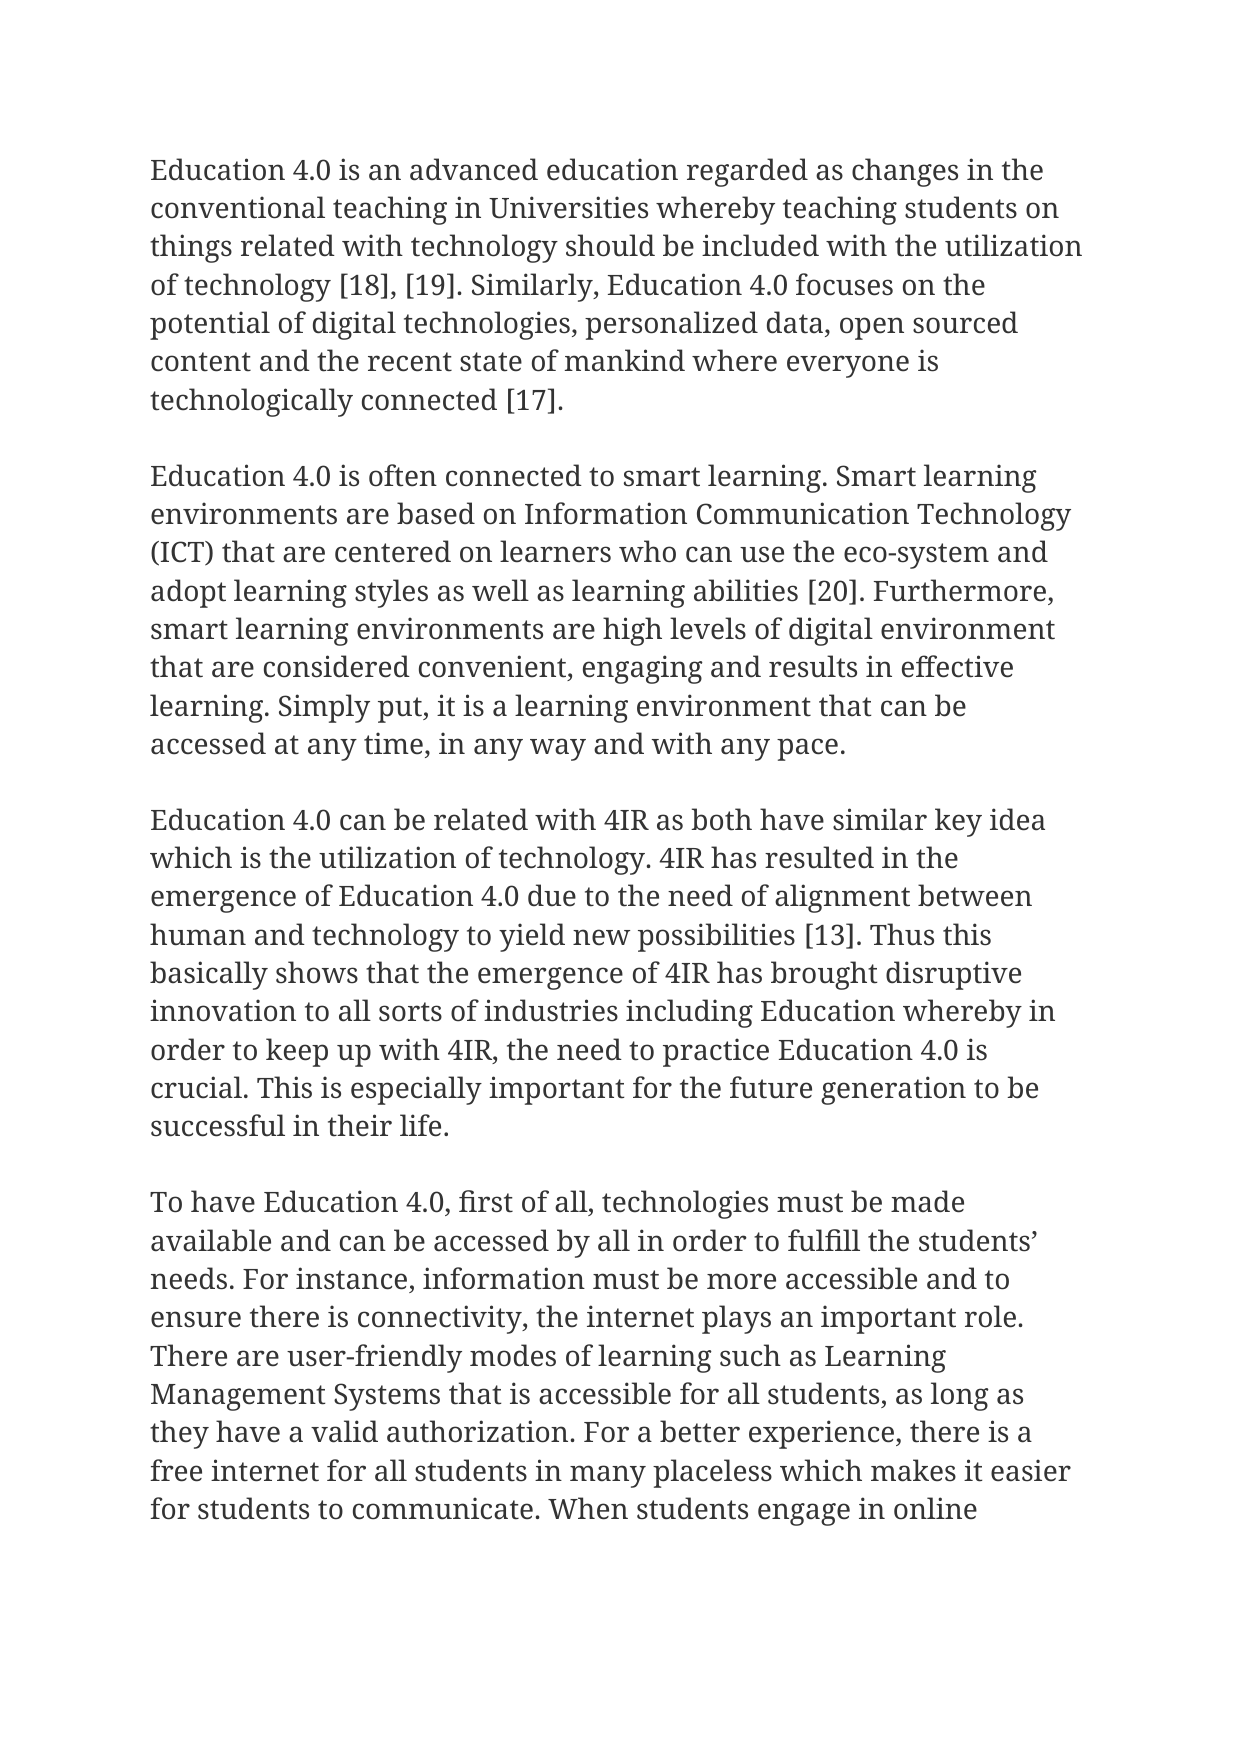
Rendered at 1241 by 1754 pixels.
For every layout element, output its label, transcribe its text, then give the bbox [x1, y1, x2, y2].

text Education 4.0 can be related with 4IR as both have similar key idea which is the utilization of technology. 4IR has resulted in the emergence of Education 4.0 due to the need of alignment between human and technology to yield new possibilities [13]. Thus this basically shows that the emergence of 4IR has brought disruptive innovation to all sorts of industries including Education whereby in order to keep up with 4IR, the need to practice Education 4.0 is crucial. This is especially important for the future generation to be successful in their life. [150, 800, 1090, 1145]
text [150, 1182, 1090, 1527]
text Education 4.0 is an advanced education regarded as changes in the conventional teaching in Universities whereby teaching students on things related with technology should be included with the utilization of technology [18], [19]. Similarly, Education 4.0 focuses on the potential of digital technologies, personalized data, open sourced content and the recent state of mankind where everyone is technologically connected [17]. [150, 150, 1090, 418]
text Education 4.0 is often connected to smart learning. Smart learning environments are based on Information Communication Technology (ICT) that are centered on learners who can use the eco-system and adopt learning styles as well as learning abilities [20]. Furthermore, smart learning environments are high levels of digital environment that are considered convenient, engaging and results in effective learning. Simply put, it is a learning environment that can be accessed at any time, in any way and with any pace. [150, 456, 1090, 762]
